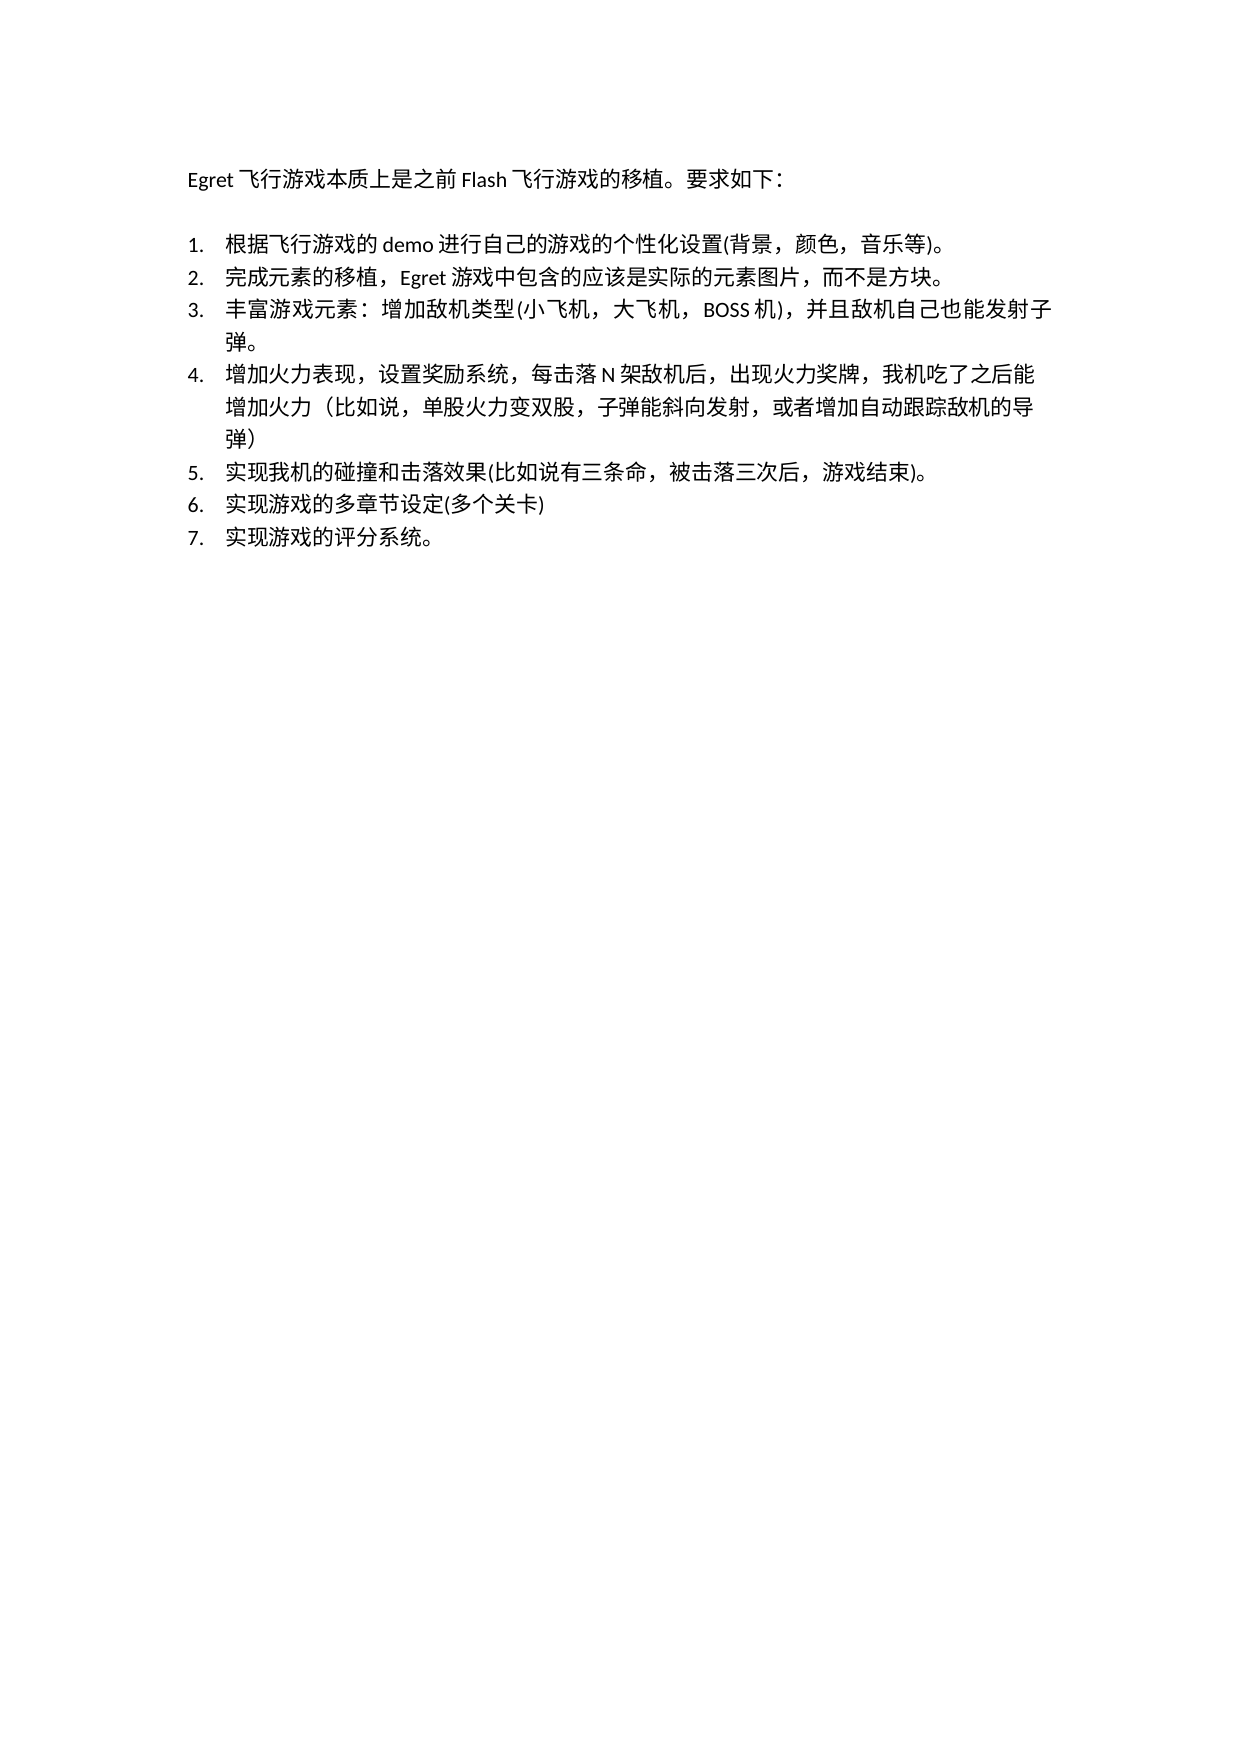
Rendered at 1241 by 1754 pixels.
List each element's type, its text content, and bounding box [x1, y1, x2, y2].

text Egret飞行游戏本质上是之前Flash飞行游戏的移植。要求如下： [187, 162, 1053, 194]
list 实现我机的碰撞和击落效果(比如说有三条命，被击落三次后，游戏结束)。 [187, 454, 1053, 487]
list 根据飞行游戏的demo进行自己的游戏的个性化设置(背景，颜色，音乐等)。 [187, 227, 1053, 259]
list 实现游戏的评分系统。 [187, 519, 1053, 552]
list 完成元素的移植，Egret游戏中包含的应该是实际的元素图片，而不是方块。 [187, 259, 1053, 292]
list 实现游戏的多章节设定(多个关卡) [187, 487, 1053, 519]
list 丰富游戏元素：增加敌机类型(小飞机，大飞机，BOSS机)，并且敌机自己也能发射子弹。 [187, 292, 1053, 357]
list 增加火力表现，设置奖励系统，每击落N架敌机后，出现火力奖牌，我机吃了之后能增加火力（比如说，单股火力变双股，子弹能斜向发射，或者增加自动跟踪敌机的导弹） [187, 357, 1053, 454]
